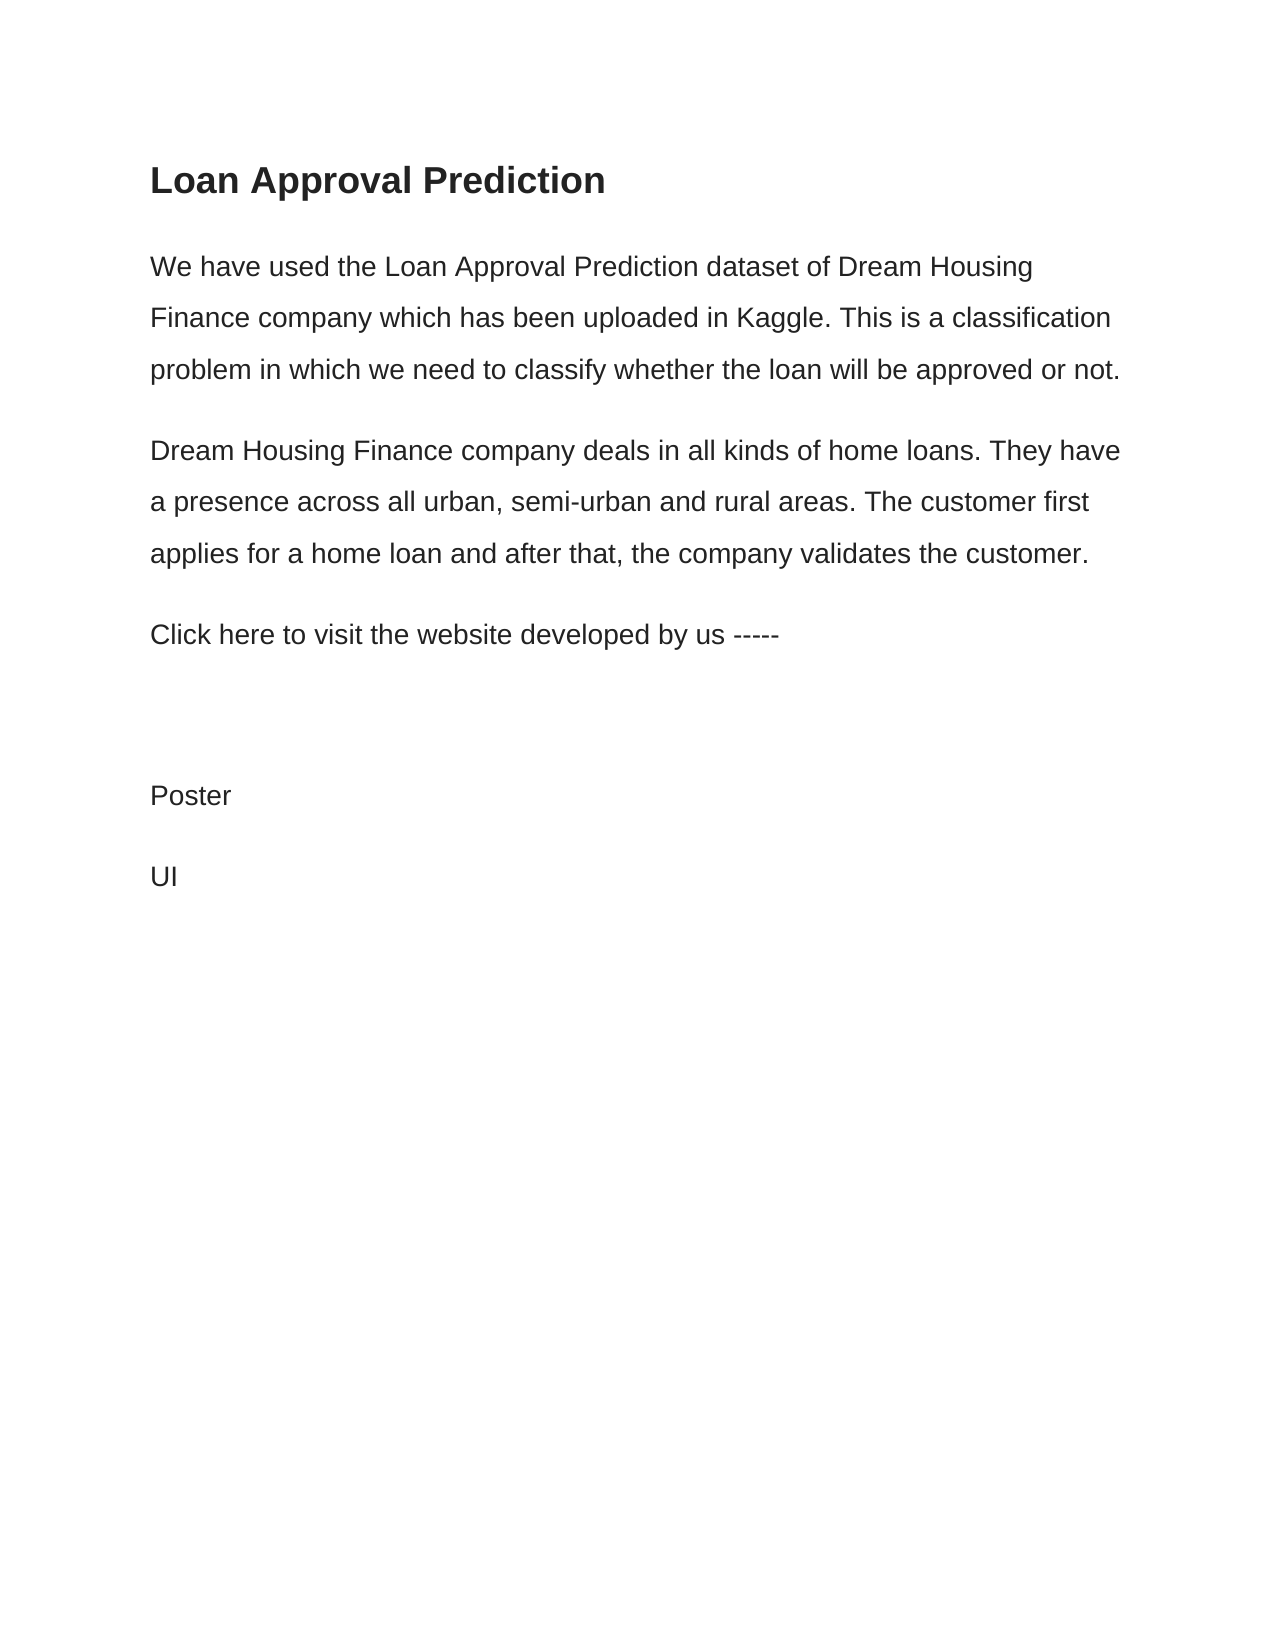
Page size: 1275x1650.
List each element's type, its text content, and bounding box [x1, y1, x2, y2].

text UI [150, 841, 1125, 892]
text Poster [150, 760, 1125, 811]
text Loan Approval Prediction [150, 150, 1125, 202]
text We have used the Loan Approval Prediction dataset of Dream Housing Finance company which has been uploaded in Kaggle. This is a classification problem in which we need to classify whether the loan will be approved or not. [150, 231, 1125, 385]
text Click here to visit the website developed by us ----- [150, 598, 1125, 650]
text Dream Housing Finance company deals in all kinds of home loans. They have a presence across all urban, semi-urban and rural areas. The customer first applies for a home loan and after that, the company validates the customer. [150, 414, 1125, 569]
